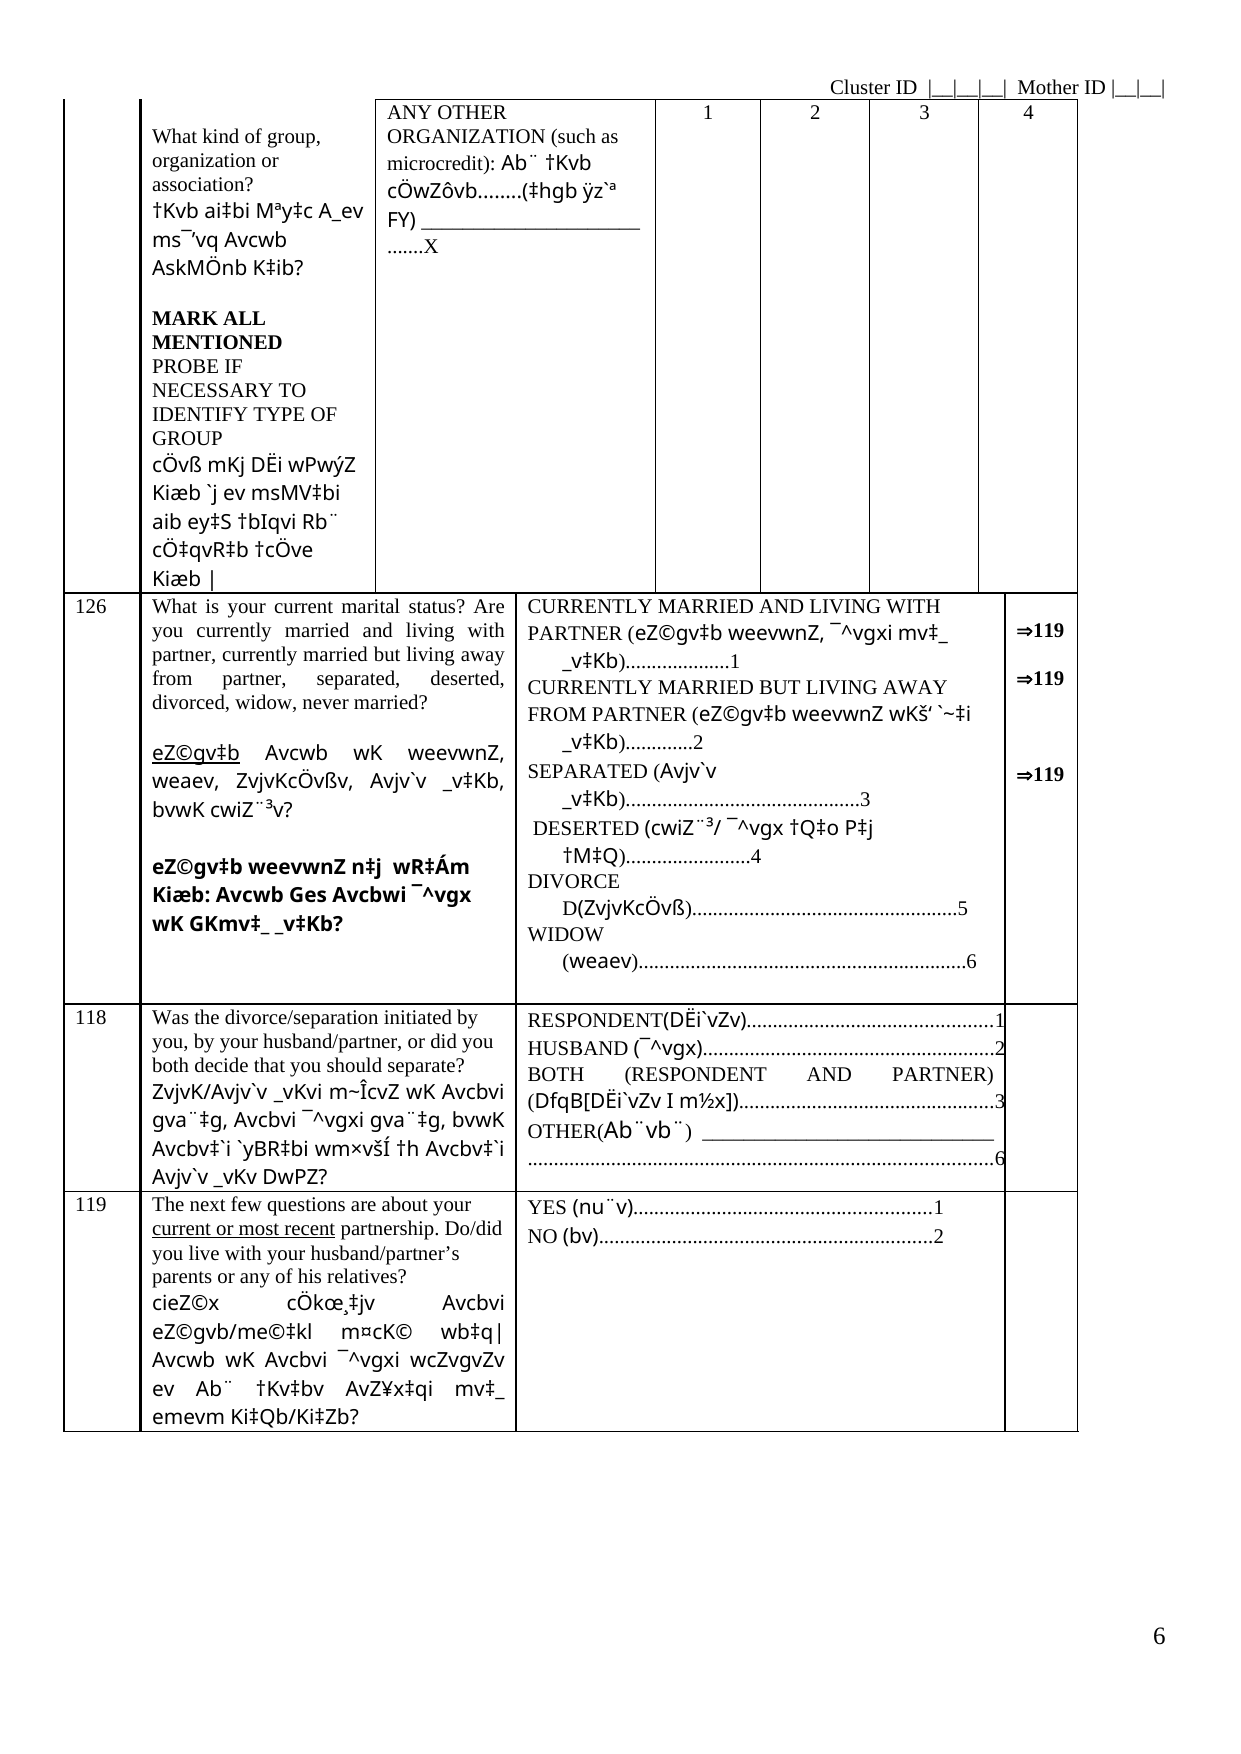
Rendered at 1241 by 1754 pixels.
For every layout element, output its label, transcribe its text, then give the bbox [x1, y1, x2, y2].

table_cell 118 [65, 1005, 139, 1191]
table_cell [65, 594, 139, 1003]
table_cell 1 [656, 100, 760, 592]
table_cell Was the divorce/separation initiated by you, by your husband/partner, or did you both decide that you should separate? ZvjvK/Avjv`v _vKvi m~ÎcvZ wK Avcbvi gva¨‡g, Avcbvi ¯^vgxi gva¨‡g, bvwK Avcbv‡`i `yBR‡bi wm×všÍ †h Avcbv‡`i Avjv`v _vKv DwPZ? [142, 1005, 515, 1191]
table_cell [517, 1192, 1004, 1431]
table_cell What is your current marital status? Are you currently married and living with partner, currently married but living away from partner, separated, deserted, divorced, widow, never married? eZ©gv‡b Avcwb wK weevwnZ, weaev, ZvjvKcÖvßv, Avjv`v _v‡Kb, bvwK cwiZ¨³v? eZ©gv‡b weevwnZ n‡j wR‡Ám Kiæb: Avcwb Ges Avcbwi ¯^vgx wK GKmv‡_ _v‡Kb? [142, 594, 515, 1003]
table_cell 4 [979, 100, 1077, 592]
table_cell 2 [761, 100, 869, 592]
table_cell 119 [65, 1192, 139, 1431]
table_cell [1006, 1192, 1077, 1431]
table_cell CURRENTLY MARRIED AND LIVING WITH PARTNER (eZ©gv‡b weevwnZ, ¯^vgxi mv‡_ _v‡Kb)....................1 CURRENTLY MARRIED BUT LIVING AWAY FROM PARTNER (eZ©gv‡b weevwnZ wKš‘ `~‡i _v‡Kb).............2 SEPARATED (Avjv`v _v‡Kb).............................................3 DESERTED (cwiZ¨³/ ¯^vgx †Q‡o P‡j †M‡Q)........................4 DIVORCED(ZvjvKcÖvß)...................................................5 WIDOW (weaev)...............................................................6 [517, 594, 1004, 1003]
table_cell 119 119 119 [1006, 594, 1077, 1003]
table_cell The next few questions are about your current or most recent partnership. Do/did you live with your husband/partner’s parents or any of his relatives? cieZ©x cÖkœ¸‡jv Avcbvi eZ©gvb/me©‡kl m¤cK© wb‡q| Avcwb wK Avcbvi ¯^vgxi wcZvgvZv ev Ab¨ †Kv‡bv AvZ¥x‡qi mv‡_ emevm Ki‡Qb/Ki‡Zb? [142, 1192, 515, 1431]
table_cell [1006, 1005, 1077, 1191]
table_cell 3 [870, 100, 978, 592]
table_cell RESPONDENT(DËi`vZv) 1 HUSBAND (¯^vgx) 2 BOTH (RESPONDENT AND PARTNER) (DfqB[DËi`vZv I m½x]) 3 OTHER(Ab¨vb¨) ____________________________ 6 [517, 1005, 1004, 1191]
table_cell ANY OTHER ORGANIZATION (such as microcredit): Ab¨ †Kvb cÖwZôvb........(‡hgb ÿz`ª FY) _____________________ .......X [376, 100, 655, 592]
